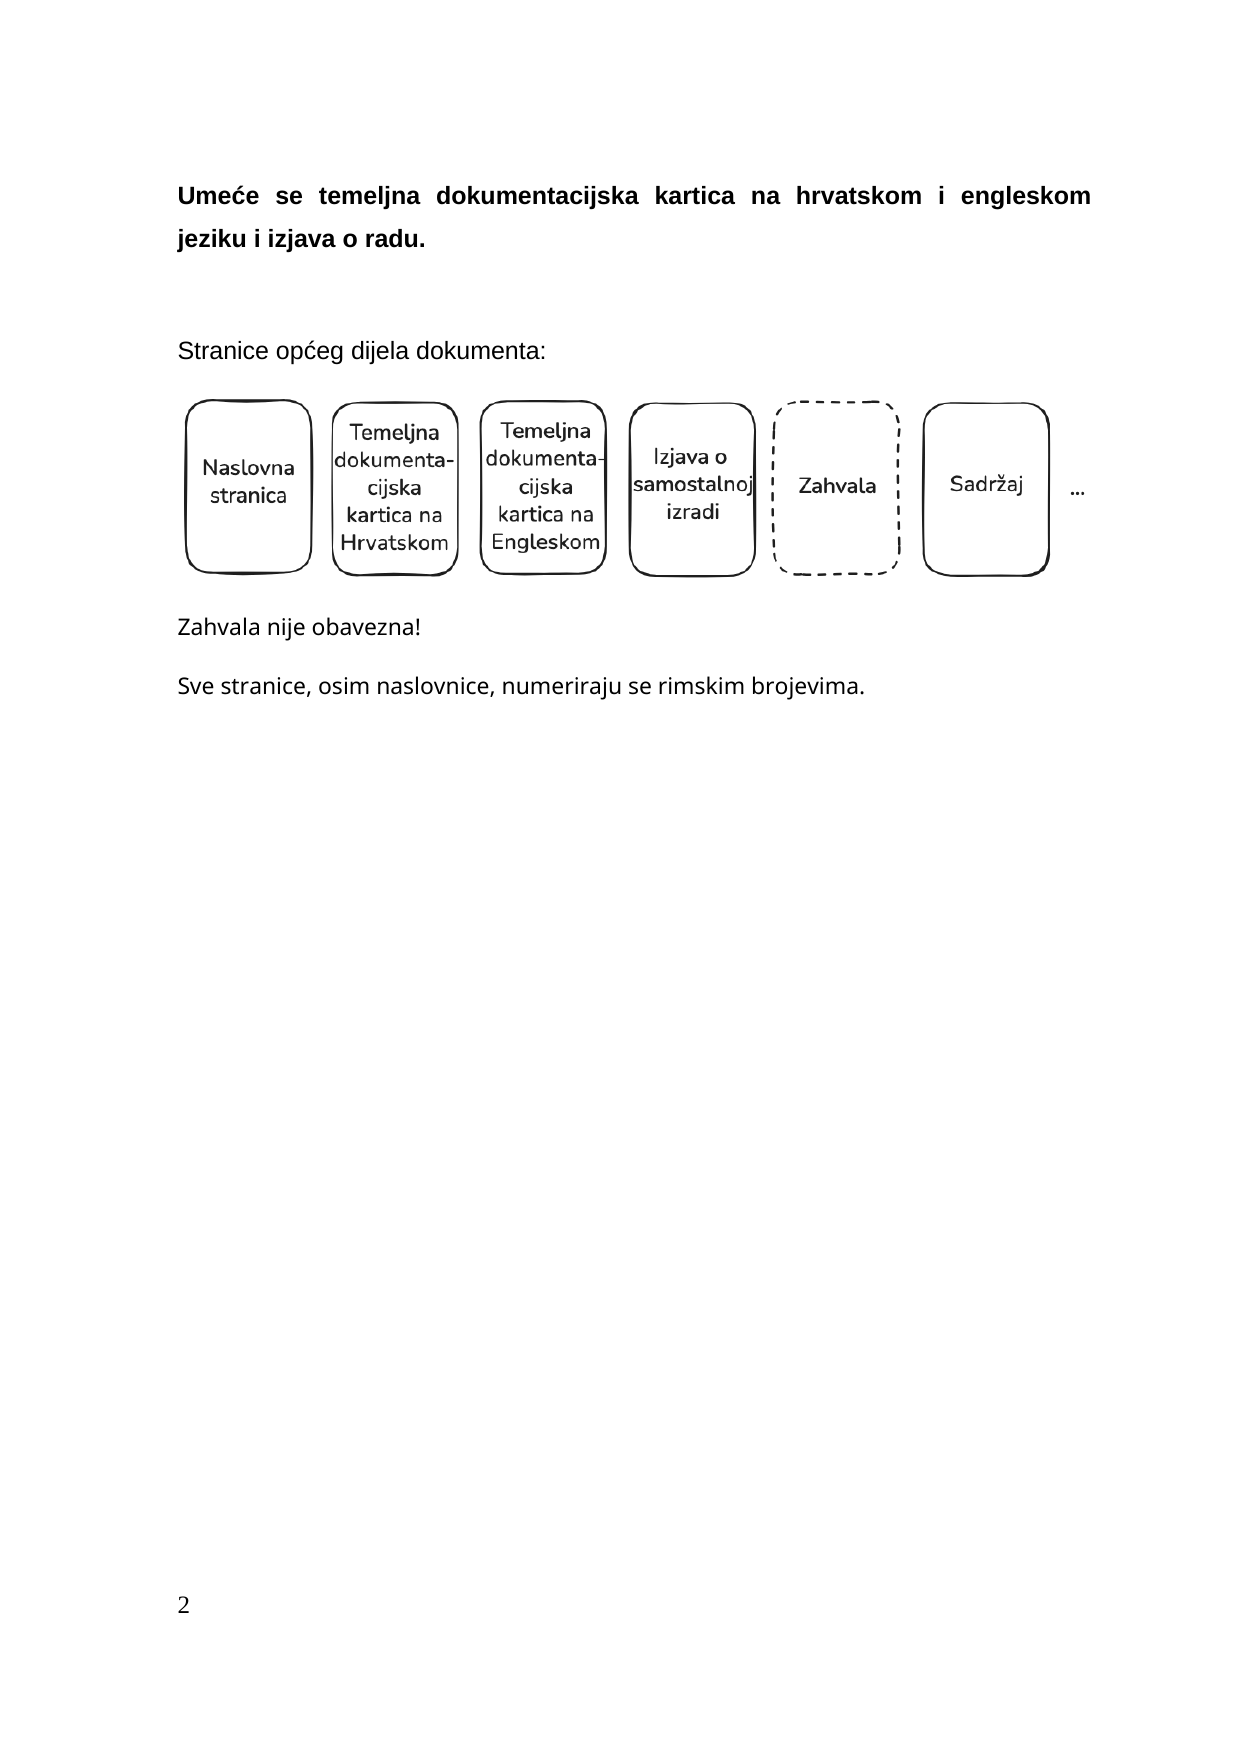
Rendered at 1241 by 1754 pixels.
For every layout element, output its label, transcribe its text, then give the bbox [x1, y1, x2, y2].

text Zahvala nije obavezna! [177, 611, 1092, 642]
text Stranice općeg dijela dokumenta: [177, 336, 1092, 364]
text Umeće se temeljna dokumentacijska kartica na hrvatskom i engleskom jeziku i izjava o radu. [177, 181, 1092, 253]
text Sve stranice, osim naslovnice, numeriraju se rimskim brojevima. [177, 670, 1092, 701]
picture [177, 391, 1093, 584]
